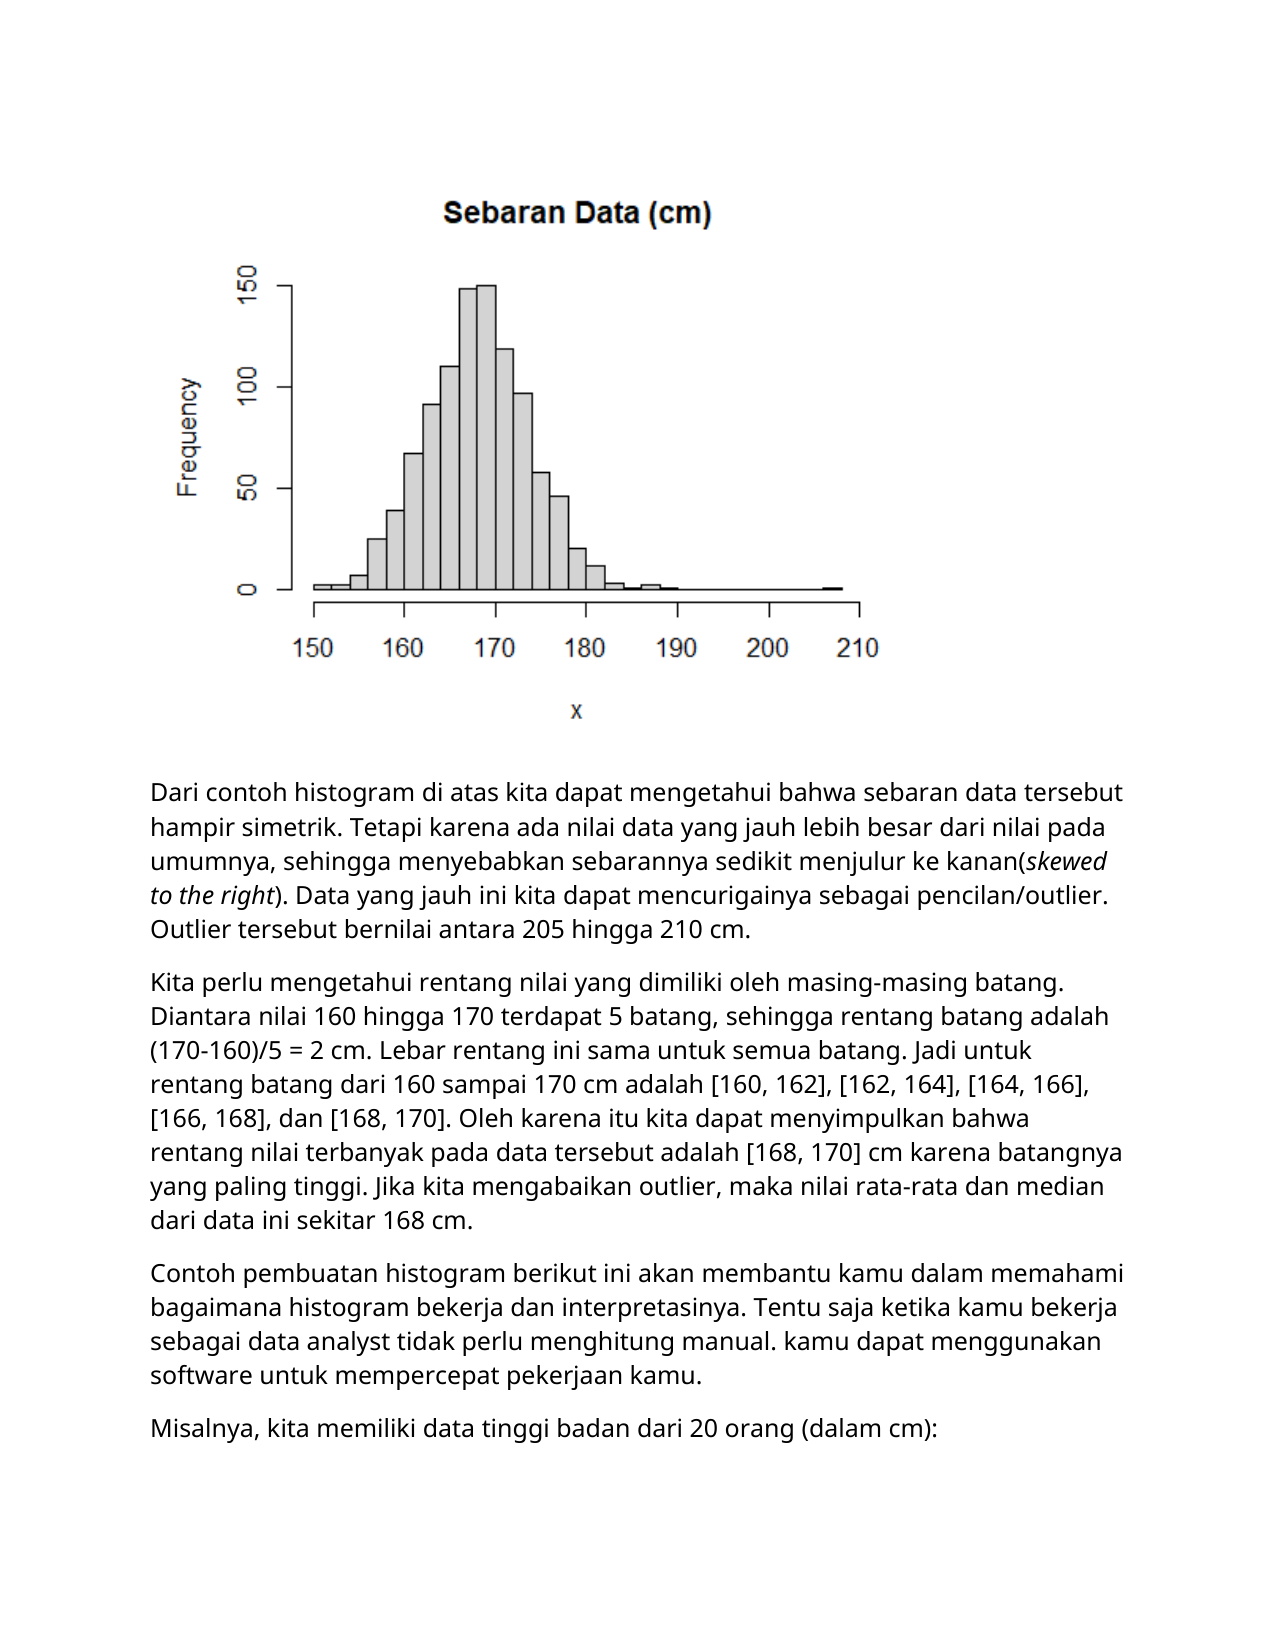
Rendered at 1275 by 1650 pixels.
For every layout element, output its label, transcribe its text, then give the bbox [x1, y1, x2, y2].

text Dari contoh histogram di atas kita dapat mengetahui bahwa sebaran data tersebut hampir simetrik. Tetapi karena ada nilai data yang jauh lebih besar dari nilai pada umumnya, sehingga menyebabkan sebarannya sedikit menjulur ke kanan(skewed to the right). Data yang jauh ini kita dapat mencurigainya sebagai pencilan/outlier. Outlier tersebut bernilai antara 205 hingga 210 cm. [150, 775, 1125, 945]
text Kita perlu mengetahui rentang nilai yang dimiliki oleh masing-masing batang. Diantara nilai 160 hingga 170 terdapat 5 batang, sehingga rentang batang adalah (170-160)/5 = 2 cm. Lebar rentang ini sama untuk semua batang. Jadi untuk rentang batang dari 160 sampai 170 cm adalah [160, 162], [162, 164], [164, 166], [166, 168], dan [168, 170]. Oleh karena itu kita dapat menyimpulkan bahwa rentang nilai terbanyak pada data tersebut adalah [168, 170] cm karena batangnya yang paling tinggi. Jika kita mengabaikan outlier, maka nilai rata-rata dan median dari data ini sekitar 168 cm. [150, 964, 1125, 1237]
picture [168, 150, 927, 757]
text Contoh pembuatan histogram berikut ini akan membantu kamu dalam memahami bagaimana histogram bekerja dan interpretasinya. Tentu saja ketika kamu bekerja sebagai data analyst tidak perlu menghitung manual. kamu dapat menggunakan software untuk mempercepat pekerjaan kamu. [150, 1255, 1125, 1392]
text Misalnya, kita memiliki data tinggi badan dari 20 orang (dalam cm): [150, 1410, 1125, 1444]
